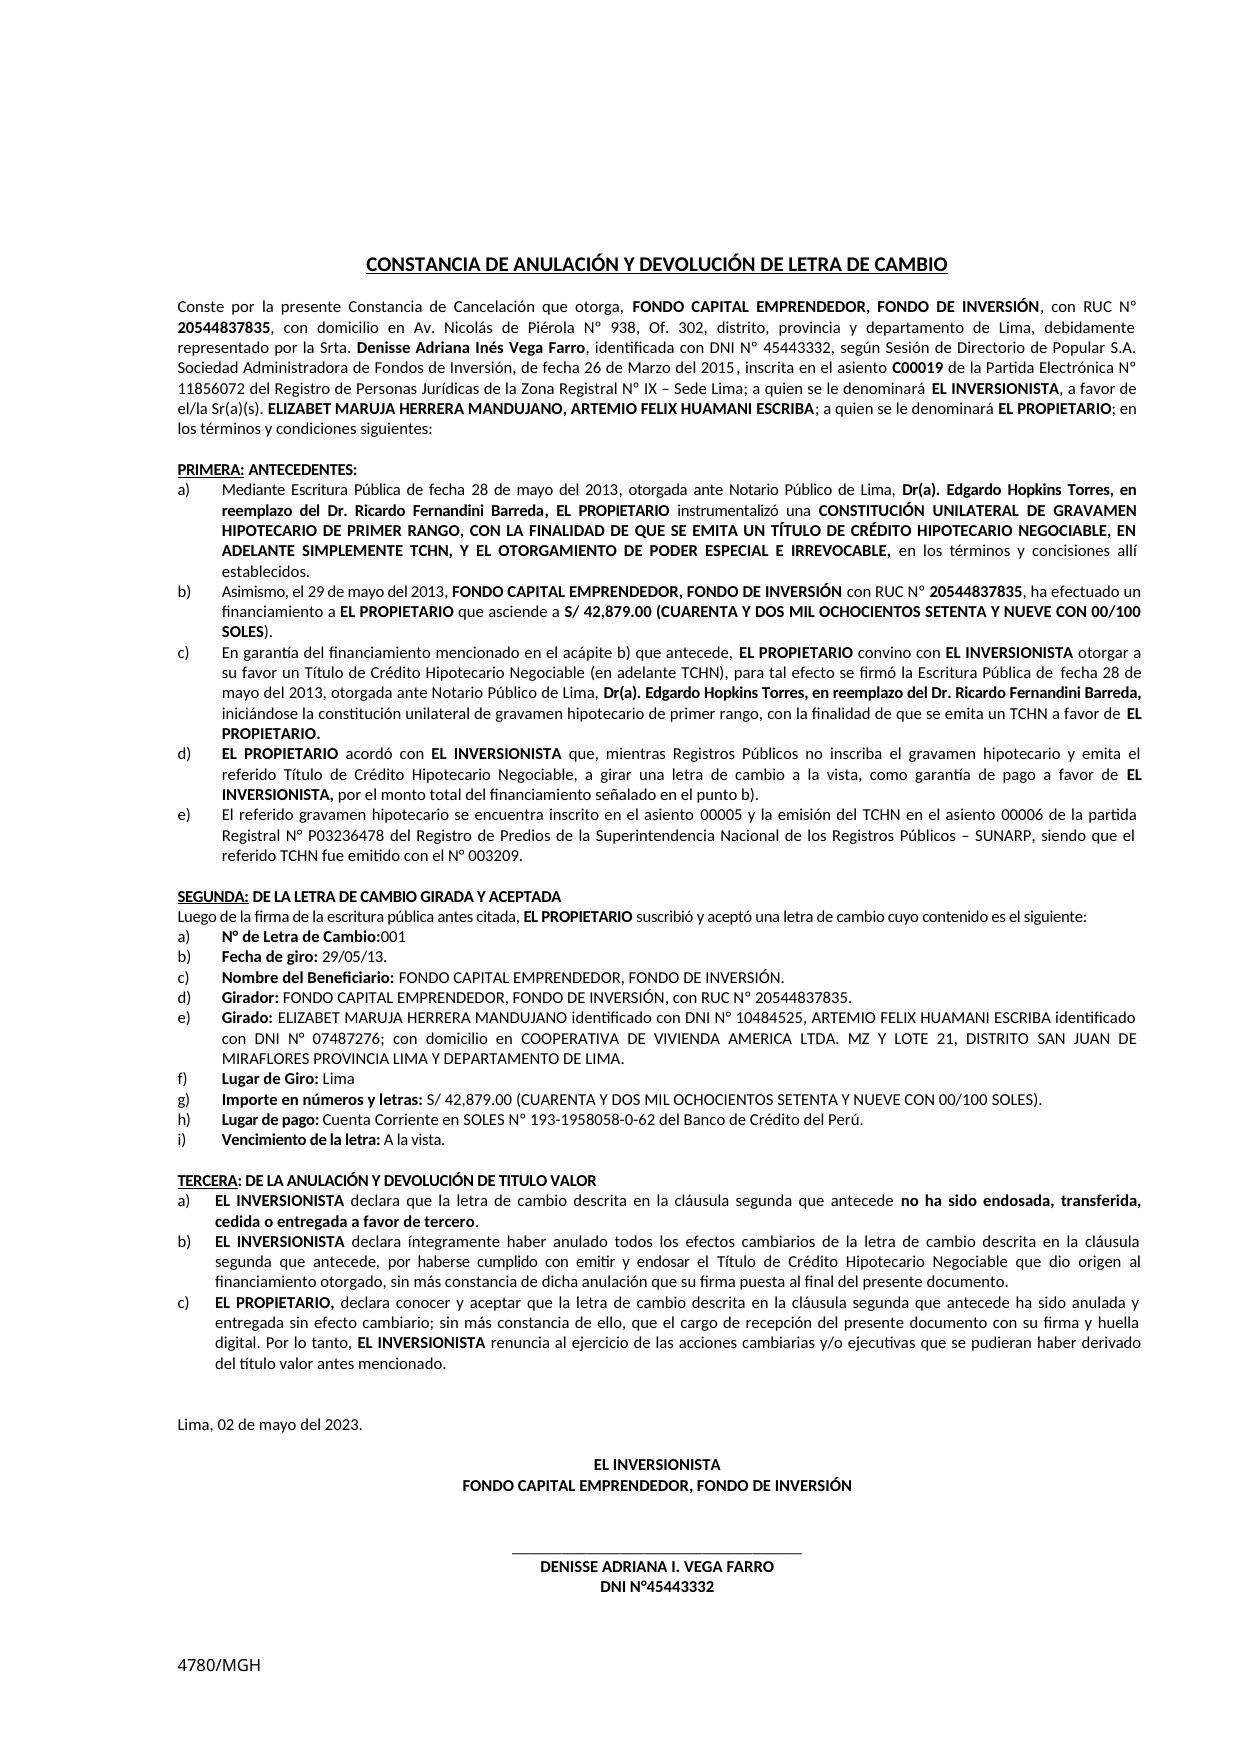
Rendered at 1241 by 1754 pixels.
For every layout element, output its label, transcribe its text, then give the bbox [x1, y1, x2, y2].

list Girador: FONDO CAPITAL EMPRENDEDOR, FONDO DE INVERSIÓN, con RUC Nº 20544837835. [177, 987, 1142, 1008]
text ___________________________________ [177, 1536, 1137, 1556]
subtitle CONSTANCIA DE ANULACIÓN Y DEVOLUCIÓN DE LETRA DE CAMBIO [177, 251, 1137, 276]
list N° de Letra de Cambio:001 [177, 926, 1142, 947]
text SEGUNDA: DE LA LETRA DE CAMBIO GIRADA Y ACEPTADA [177, 886, 1142, 906]
list Importe en números y letras: S/ 42,879.00 (CUARENTA Y DOS MIL OCHOCIENTOS SETENTA Y NUEVE CON 00/100 SOLES). [177, 1089, 1142, 1109]
list Lugar de Giro: Lima [177, 1069, 1142, 1089]
text FONDO CAPITAL EMPRENDEDOR, FONDO DE INVERSIÓN [177, 1475, 1137, 1495]
list EL PROPIETARIO acordó con EL INVERSIONISTA que, mientras Registros Públicos no inscriba el gravamen hipotecario y emita el referido Título de Crédito Hipotecario Negociable, a girar una letra de cambio a la vista, como garantía de pago a favor de EL INVERSIONISTA, por el monto total del financiamiento señalado en el punto b). [177, 744, 1142, 804]
list Nombre del Beneficiario: FONDO CAPITAL EMPRENDEDOR, FONDO DE INVERSIÓN. [177, 967, 1142, 987]
text Lima, 02 de mayo del 2023. [177, 1414, 1137, 1434]
list EL PROPIETARIO, declara conocer y aceptar que la letra de cambio descrita en la cláusula segunda que antecede ha sido anulada y entregada sin efecto cambiario; sin más constancia de ello, que el cargo de recepción del presente documento con su firma y huella digital. Por lo tanto, EL INVERSIONISTA renuncia al ejercicio de las acciones cambiarias y/o ejecutivas que se pudieran haber derivado del título valor antes mencionado. [177, 1292, 1142, 1373]
list EL INVERSIONISTA declara que la letra de cambio descrita en la cláusula segunda que antecede no ha sido endosada, transferida, cedida o entregada a favor de tercero. [177, 1191, 1142, 1231]
list Girado: ELIZABET MARUJA HERRERA MANDUJANO identificado con DNI N° 10484525, ARTEMIO FELIX HUAMANI ESCRIBA identificado con DNI N° 07487276; con domicilio en COOPERATIVA DE VIVIENDA AMERICA LTDA. MZ Y LOTE 21, DISTRITO SAN JUAN DE MIRAFLORES PROVINCIA LIMA Y DEPARTAMENTO DE LIMA. [177, 1008, 1137, 1069]
text Luego de la firma de la escritura pública antes citada, EL PROPIETARIO suscribió y aceptó una letra de cambio cuyo contenido es el siguiente: [177, 906, 1142, 926]
list EL INVERSIONISTA declara íntegramente haber anulado todos los efectos cambiarios de la letra de cambio descrita en la cláusula segunda que antecede, por haberse cumplido con emitir y endosar el Título de Crédito Hipotecario Negociable que dio origen al financiamiento otorgado, sin más constancia de dicha anulación que su firma puesta al final del presente documento. [177, 1231, 1142, 1292]
text Conste por la presente Constancia de Cancelación que otorga, FONDO CAPITAL EMPRENDEDOR, FONDO DE INVERSIÓN, con RUC Nº 20544837835, con domicilio en Av. Nicolás de Piérola Nº 938, Of. 302, distrito, provincia y departamento de Lima, debidamente representado por la Srta. Denisse Adriana Inés Vega Farro, identificada con DNI Nº 45443332, según Sesión de Directorio de Popular S.A. Sociedad Administradora de Fondos de Inversión, de fecha 26 de Marzo del 2015, inscrita en el asiento C00019 de la Partida Electrónica Nº 11856072 del Registro de Personas Jurídicas de la Zona Registral Nº IX – Sede Lima; a quien se le denominará EL INVERSIONISTA, a favor de el/la Sr(a)(s). ELIZABET MARUJA HERRERA MANDUJANO, ARTEMIO FELIX HUAMANI ESCRIBA; a quien se le denominará EL PROPIETARIO; en los términos y condiciones siguientes: [177, 358, 1137, 439]
text DENISSE ADRIANA I. VEGA FARRO [177, 1556, 1137, 1576]
text DNI N°45443332 [177, 1576, 1137, 1597]
list Lugar de pago: Cuenta Corriente en SOLES Nº 193-1958058-0-62 del Banco de Crédito del Perú. [177, 1109, 1142, 1129]
list Vencimiento de la letra: A la vista. [177, 1129, 1142, 1150]
text PRIMERA: ANTECEDENTES: [177, 459, 1142, 479]
text Conste por la presente Constancia de Cancelación que otorga, FONDO CAPITAL EMPRENDEDOR, FONDO DE INVERSIÓN, con RUC Nº 20544837835, con domicilio en Av. Nicolás de Piérola Nº 938, Of. 302, distrito, provincia y departamento de Lima, debidamente representado por la Srta. Denisse Adriana Inés Vega Farro, identificada con DNI Nº 45443332, según Sesión de Directorio de Popular S.A. Sociedad Administradora de Fondos de Inversión, de fecha 26 de Marzo del 2015, inscrita en el asiento C00019 de la Partida Electrónica Nº 11856072 del Registro de Personas Jurídicas de la Zona Registral Nº IX – Sede Lima; a quien se le denominará EL INVERSIONISTA, a favor de el/la Sr(a)(s). ELIZABET MARUJA HERRERA MANDUJANO, ARTEMIO FELIX HUAMANI ESCRIBA; a quien se le denominará EL PROPIETARIO; en los términos y condiciones siguientes: [177, 297, 1137, 358]
text EL INVERSIONISTA [177, 1454, 1137, 1475]
list Fecha de giro: 29/05/13. [177, 947, 1142, 967]
list En garantía del financiamiento mencionado en el acápite b) que antecede, EL PROPIETARIO convino con EL INVERSIONISTA otorgar a su favor un Título de Crédito Hipotecario Negociable (en adelante TCHN), para tal efecto se firmó la Escritura Pública de fecha 28 de mayo del 2013, otorgada ante Notario Público de Lima, Dr(a). Edgardo Hopkins Torres, en reemplazo del Dr. Ricardo Fernandini Barreda, iniciándose la constitución unilateral de gravamen hipotecario de primer rango, con la finalidad de que se emita un TCHN a favor de EL PROPIETARIO. [177, 642, 1142, 744]
list Asimismo, el 29 de mayo del 2013, FONDO CAPITAL EMPRENDEDOR, FONDO DE INVERSIÓN con RUC Nº 20544837835, ha efectuado un financiamiento a EL PROPIETARIO que asciende a S/ 42,879.00 (CUARENTA Y DOS MIL OCHOCIENTOS SETENTA Y NUEVE CON 00/100 SOLES). [177, 581, 1142, 642]
list El referido gravamen hipotecario se encuentra inscrito en el asiento 00005 y la emisión del TCHN en el asiento 00006 de la partida Registral N° P03236478 del Registro de Predios de la Superintendencia Nacional de los Registros Públicos – SUNARP, siendo que el referido TCHN fue emitido con el N° 003209. [177, 804, 1137, 866]
text TERCERA: DE LA ANULACIÓN Y DEVOLUCIÓN DE TITULO VALOR [177, 1170, 1142, 1191]
list Mediante Escritura Pública de fecha 28 de mayo del 2013, otorgada ante Notario Público de Lima, Dr(a). Edgardo Hopkins Torres, en reemplazo del Dr. Ricardo Fernandini Barreda, EL PROPIETARIO instrumentalizó una CONSTITUCIÓN UNILATERAL DE GRAVAMEN HIPOTECARIO DE PRIMER RANGO, CON LA FINALIDAD DE QUE SE EMITA UN TÍTULO DE CRÉDITO HIPOTECARIO NEGOCIABLE, EN ADELANTE SIMPLEMENTE TCHN, Y EL OTORGAMIENTO DE PODER ESPECIAL E IRREVOCABLE, en los términos y concisiones allí establecidos. [177, 479, 1137, 581]
